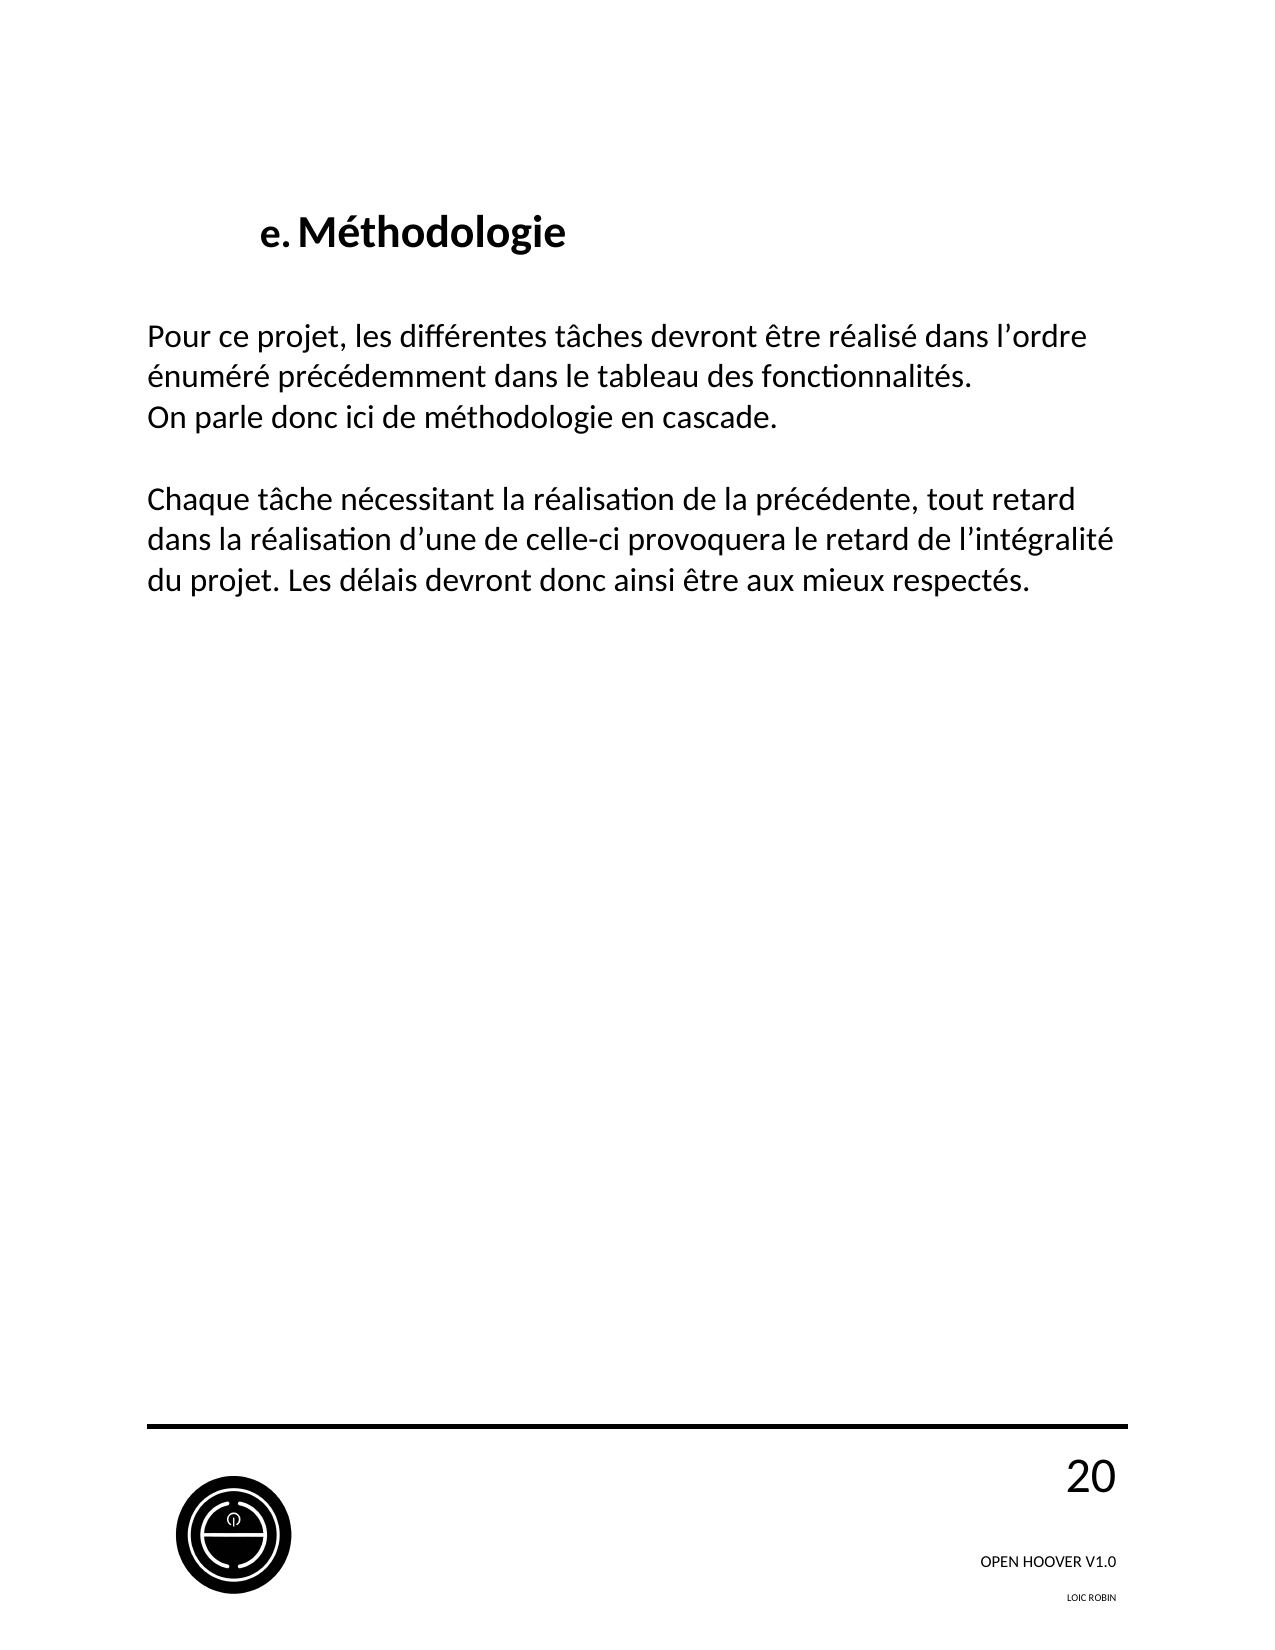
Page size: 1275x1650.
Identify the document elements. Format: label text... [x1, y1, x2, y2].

text Pour ce projet, les différentes tâches devront être réalisé dans l’ordre énuméré précédemment dans le tableau des fonctionnalités. [147, 315, 1128, 396]
picture [159, 1448, 309, 1601]
text Méthodologie [259, 203, 1128, 259]
text On parle donc ici de méthodologie en cascade. [147, 396, 1128, 437]
text Chaque tâche nécessitant la réalisation de la précédente, tout retard dans la réalisation d’une de celle-ci provoquera le retard de l’intégralité du projet. Les délais devront donc ainsi être aux mieux respectés. [147, 478, 1128, 600]
